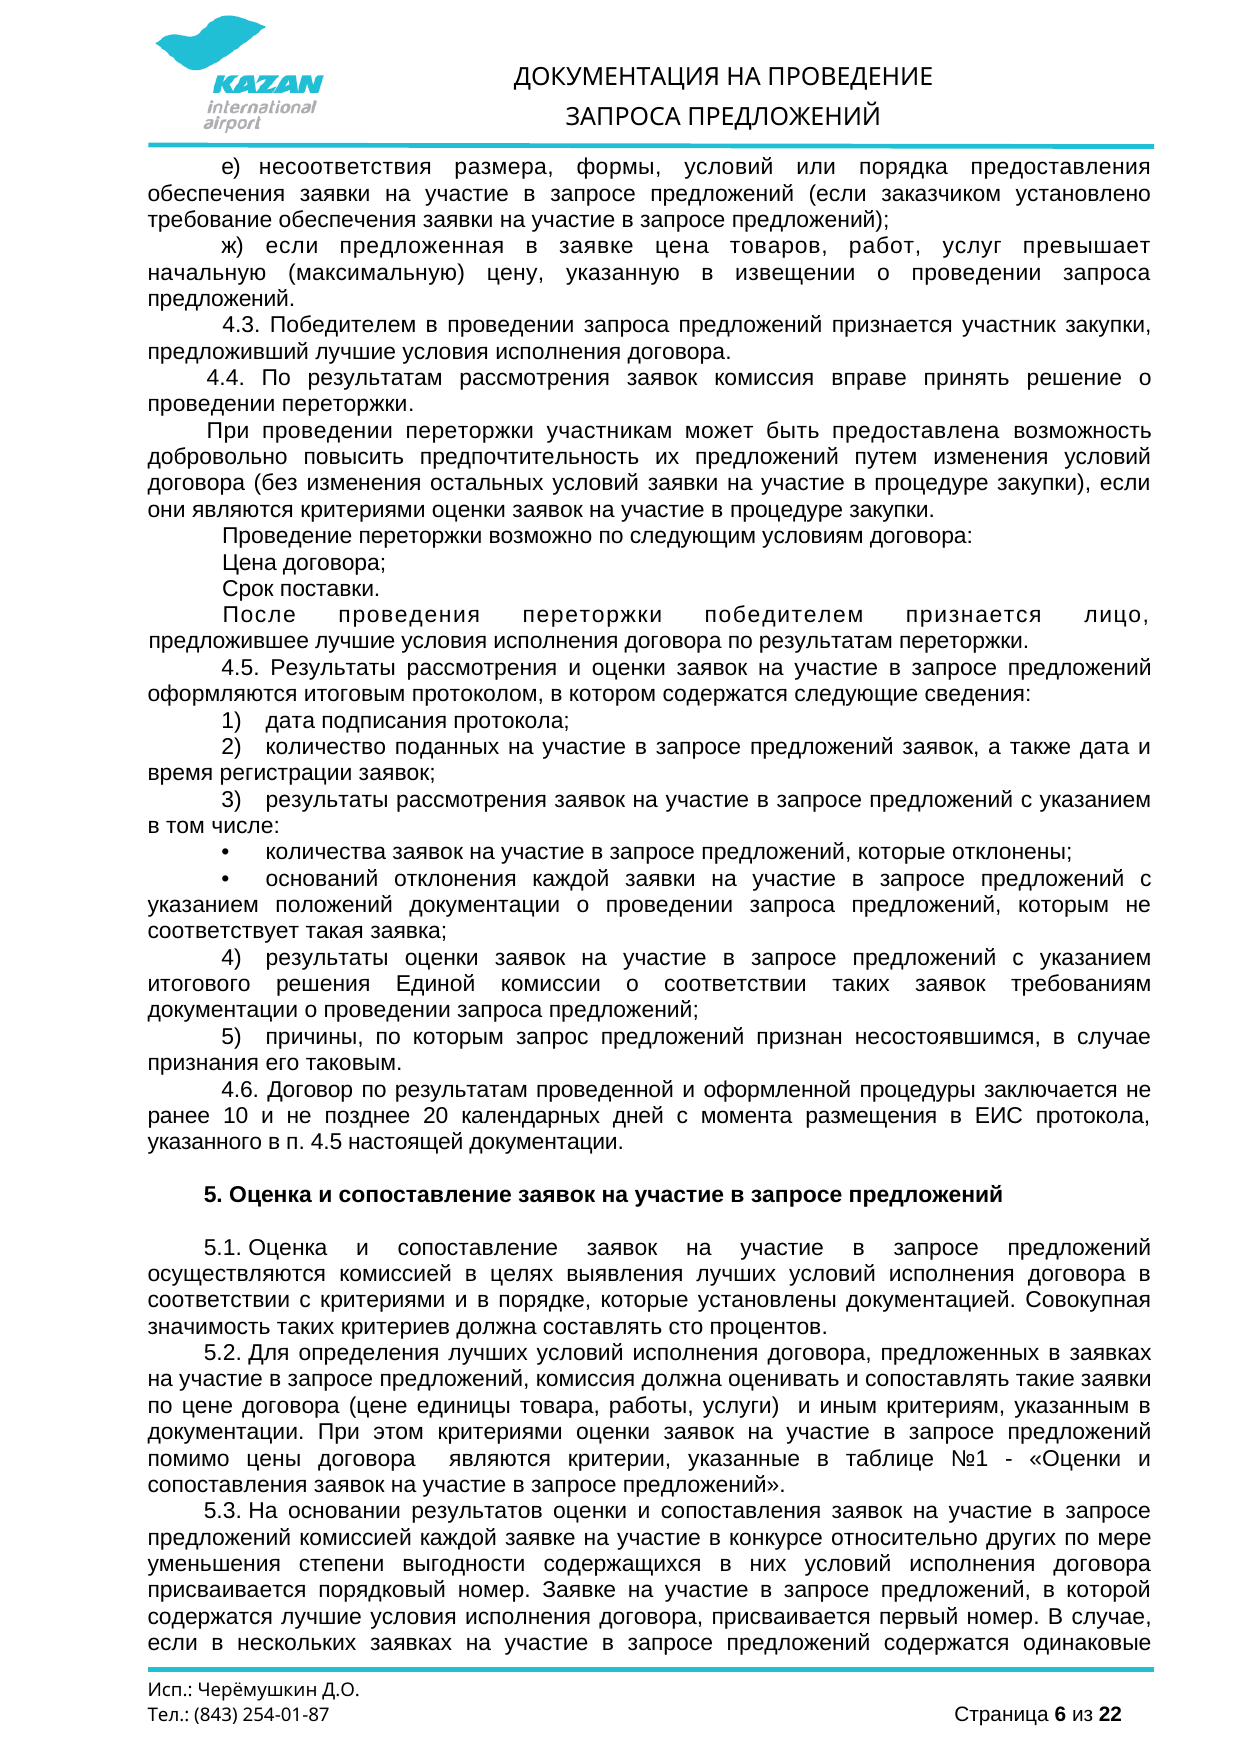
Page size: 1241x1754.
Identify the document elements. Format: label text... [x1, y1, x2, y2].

text 4.4. По результатам рассмотрения заявок комиссия вправе принять решение о проведении переторжки. [147, 364, 1152, 417]
text 4.6. Договор по результатам проведенной и оформленной процедуры заключается не ранее 10 и не позднее 20 календарных дней с момента размещения в ЕИС протокола, указанного в п. 4.5 настоящей документации. [147, 1076, 1152, 1154]
text 4.5. Результаты рассмотрения и оценки заявок на участие в запросе предложений оформляются итоговым протоколом, в котором содержатся следующие сведения: [147, 654, 1152, 707]
text ж) если предложенная в заявке цена товаров, работ, услуг превышает начальную (максимальную) цену, указанную в извещении о проведении запроса предложений. [147, 232, 1152, 311]
text Срок поставки. [149, 575, 1151, 601]
text 4) результаты оценки заявок на участие в запросе предложений с указанием итогового решения Единой комиссии о соответствии таких заявок требованиям документации о проведении запроса предложений; [147, 944, 1152, 1023]
text 5.2. Для определения лучших условий исполнения договора, предложенных в заявках на участие в запросе предложений, комиссия должна оценивать и сопоставлять такие заявки по цене договора (цене единицы товара, работы, услуги) и иным критериям, указанным в документации. При этом критериями оценки заявок на участие в запросе предложений помимо цены договора являются критерии, указанные в таблице №1 - «Оценки и сопоставления заявок на участие в запросе предложений». [147, 1339, 1152, 1497]
text 3) результаты рассмотрения заявок на участие в запросе предложений с указанием в том числе: [147, 786, 1152, 838]
text После проведения переторжки победителем признается лицо, предложившее лучшие условия исполнения договора по результатам переторжки. [148, 601, 1151, 654]
text 5) причины, по которым запрос предложений признан несостоявшимся, в случае признания его таковым. [147, 1023, 1152, 1076]
text • оснований отклонения каждой заявки на участие в запросе предложений с указанием положений документации о проведении запроса предложений, которым не соответствует такая заявка; [147, 865, 1152, 944]
text е) несоответствия размера, формы, условий или порядка предоставления обеспечения заявки на участие в запросе предложений (если заказчиком установлено требование обеспечения заявки на участие в запросе предложений); [147, 153, 1152, 232]
text При проведении переторжки участникам может быть предоставлена возможность добровольно повысить предпочтительность их предложений путем изменения условий договора (без изменения остальных условий заявки на участие в процедуре закупки), если они являются критериями оценки заявок на участие в процедуре закупки. [147, 417, 1151, 522]
picture [149, 1, 334, 139]
text 5. Оценка и сопоставление заявок на участие в запросе предложений [147, 1181, 1152, 1207]
text 5.1. Оценка и сопоставление заявок на участие в запросе предложений осуществляются комиссией в целях выявления лучших условий исполнения договора в соответствии с критериями и в порядке, которые установлены документацией. Совокупная значимость таких критериев должна составлять сто процентов. [147, 1234, 1152, 1339]
text 2) количество поданных на участие в запросе предложений заявок, а также дата и время регистрации заявок; [147, 733, 1152, 786]
text Проведение переторжки возможно по следующим условиям договора: [149, 522, 1151, 548]
text Цена договора; [149, 548, 1151, 575]
text • количества заявок на участие в запросе предложений, которые отклонены; [147, 838, 1152, 865]
text 1) дата подписания протокола; [147, 707, 1152, 733]
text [147, 1497, 1152, 1655]
text 4.3. Победителем в проведении запроса предложений признается участник закупки, предложивший лучшие условия исполнения договора. [147, 311, 1152, 364]
